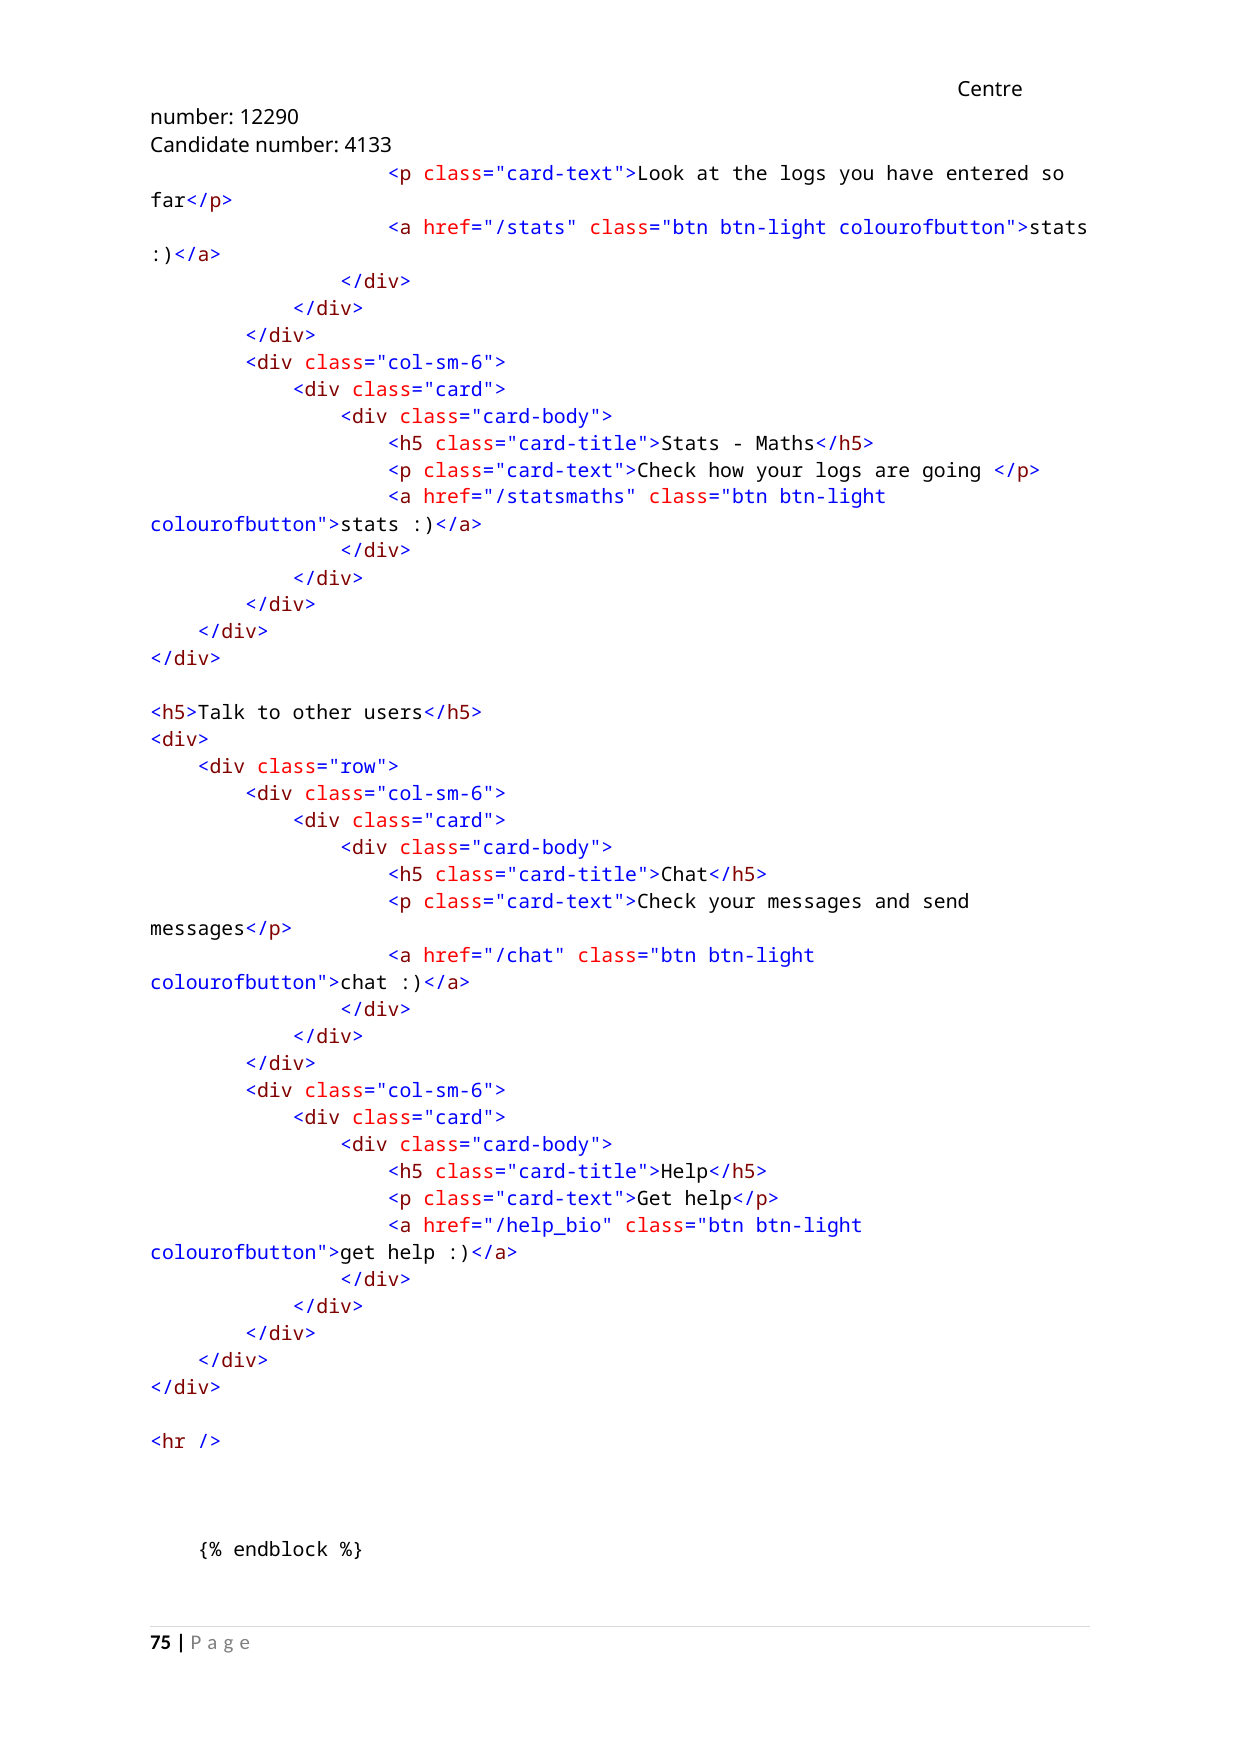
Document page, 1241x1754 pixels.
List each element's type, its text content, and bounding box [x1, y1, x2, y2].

text </div> [150, 537, 1090, 564]
text </div> [150, 1265, 1090, 1292]
text </div> [150, 618, 1090, 645]
text <div class="row"> [150, 753, 1090, 779]
text <div class="card-body"> [150, 402, 1090, 429]
text </div> [150, 645, 1090, 672]
text <div class="card"> [150, 807, 1090, 833]
text </div> [150, 1292, 1090, 1319]
text <a href="/chat" class="btn btn-light colourofbutton">chat :)</a> [150, 941, 1090, 995]
text {% endblock %} [150, 1535, 1090, 1562]
text <h5 class="card-title">Help</h5> [150, 1157, 1090, 1184]
text </div> [150, 1346, 1090, 1373]
text <div class="col-sm-6"> [150, 348, 1090, 375]
text </div> [150, 995, 1090, 1022]
text <a href="/statsmaths" class="btn btn-light colourofbutton">stats :)</a> [150, 483, 1090, 537]
text </div> [150, 1022, 1090, 1049]
text <h5>Talk to other users</h5> [150, 699, 1090, 726]
text <div class="card-body"> [150, 1130, 1090, 1157]
text </div> [150, 321, 1090, 348]
text <div> [150, 726, 1090, 753]
text <div class="card"> [150, 375, 1090, 402]
text <hr /> [150, 1427, 1090, 1454]
text <div class="col-sm-6"> [150, 1076, 1090, 1103]
text </div> [150, 294, 1090, 321]
text <p class="card-text">Check how your logs are going </p> [150, 456, 1090, 483]
text </div> [150, 1373, 1090, 1400]
text <p class="card-text">Look at the logs you have entered so far</p> [150, 159, 1090, 213]
text <div class="card-body"> [150, 833, 1090, 861]
text <h5 class="card-title">Chat</h5> [150, 861, 1090, 887]
text <a href="/stats" class="btn btn-light colourofbutton">stats :)</a> [150, 213, 1090, 267]
text </div> [150, 591, 1090, 618]
text <p class="card-text">Check your messages and send messages</p> [150, 887, 1090, 941]
text </div> [150, 1049, 1090, 1076]
text <a href="/help_bio" class="btn btn-light colourofbutton">get help :)</a> [150, 1211, 1090, 1265]
text </div> [150, 267, 1090, 294]
text </div> [150, 564, 1090, 591]
text </div> [150, 1319, 1090, 1346]
text <div class="card"> [150, 1103, 1090, 1130]
text <div class="col-sm-6"> [150, 779, 1090, 807]
text <h5 class="card-title">Stats - Maths</h5> [150, 429, 1090, 456]
text <p class="card-text">Get help</p> [150, 1184, 1090, 1211]
